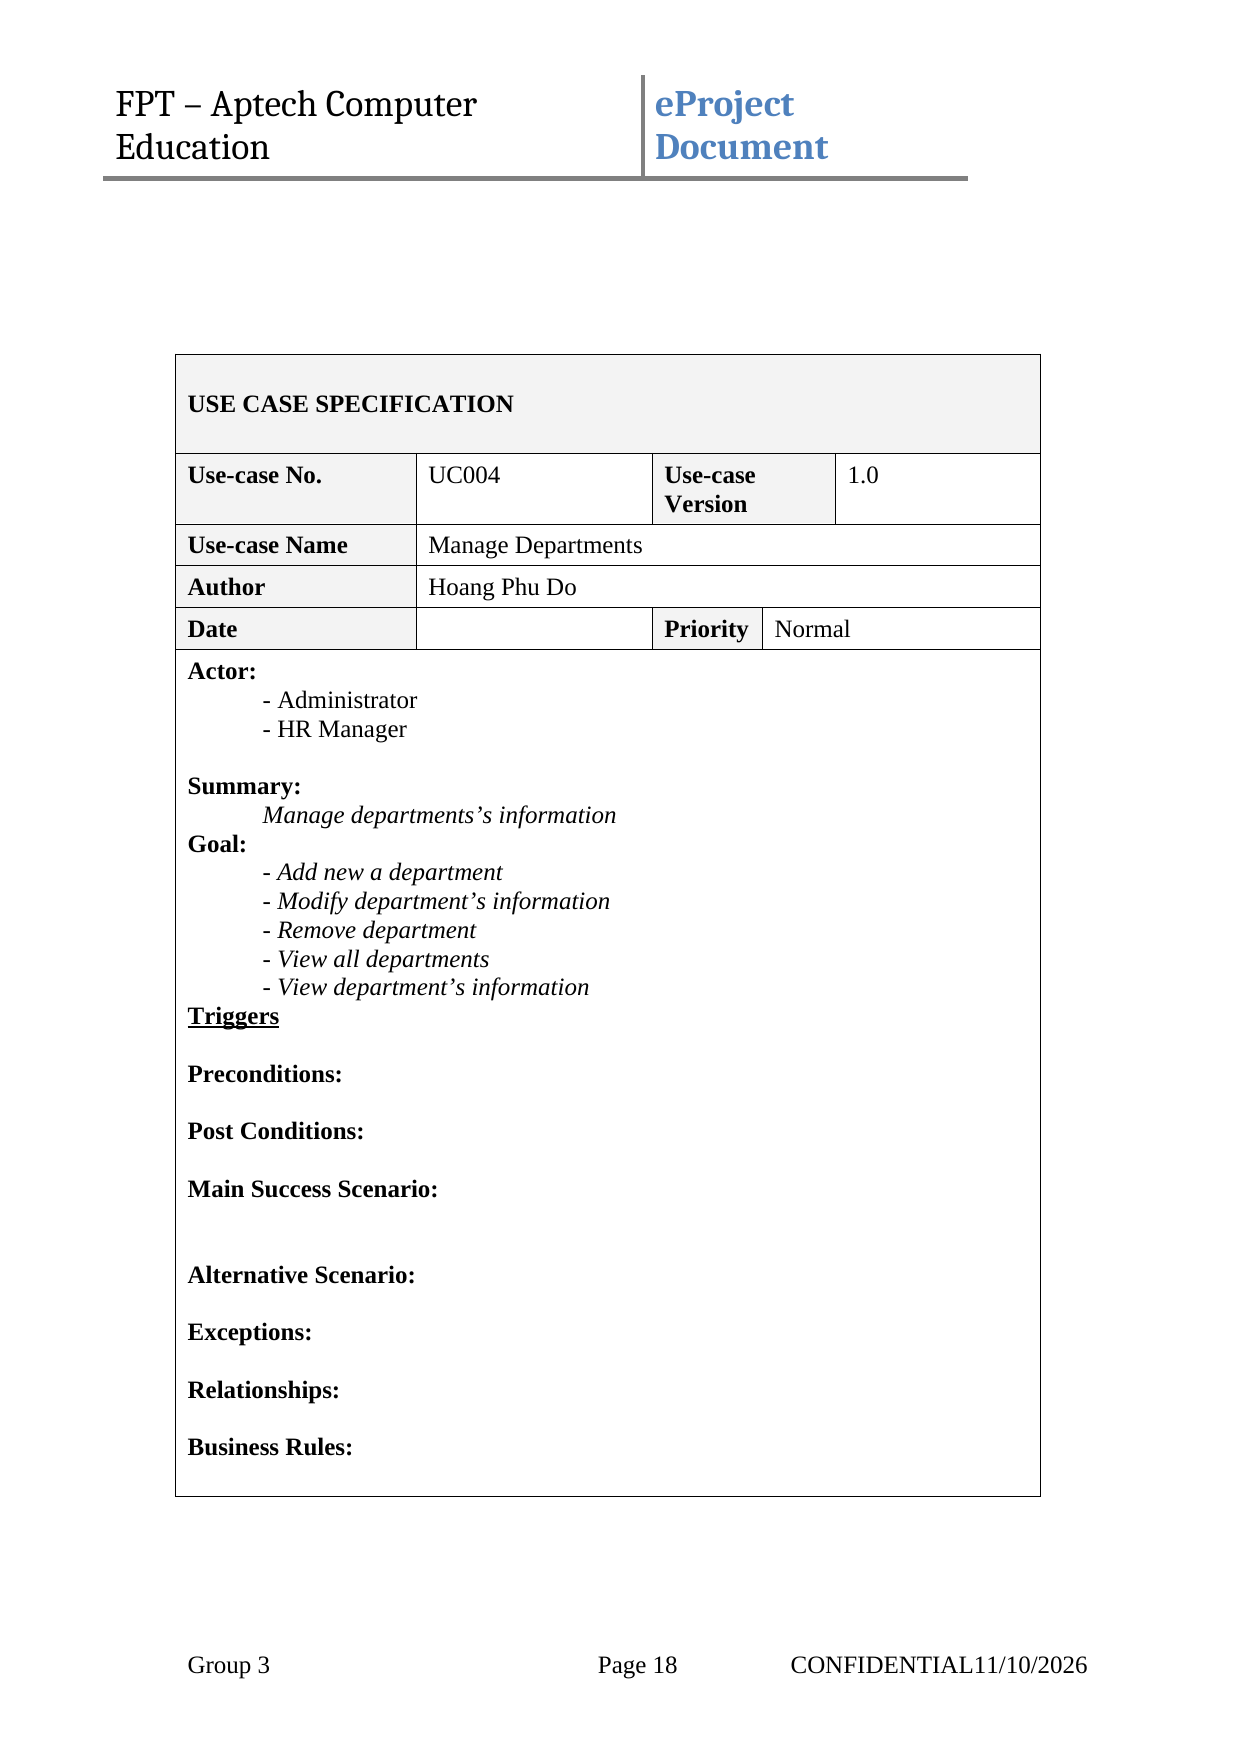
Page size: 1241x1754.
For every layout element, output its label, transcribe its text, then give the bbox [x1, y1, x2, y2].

table_cell Author [176, 566, 416, 607]
table_cell Priority [653, 608, 762, 649]
table_header USE CASE SPECIFICATION [176, 355, 1040, 453]
table_cell UC004 [417, 454, 652, 523]
table_cell Use-case Version [653, 454, 835, 523]
table_cell Actor: - Administrator - HR Manager Summary: Manage departments’s information Goal: - Add new a department - Modify department’s information - Remove department - View all departments - View department’s information Triggers Preconditions: Post Conditions: Main Success Scenario: Alternative Scenario: Exceptions: Relationships: Business Rules: [176, 650, 1040, 1496]
table_cell 1.0 [836, 454, 1040, 523]
table_cell Manage Departments [417, 525, 1040, 565]
table_cell Date [176, 608, 416, 649]
table_cell Normal [763, 608, 1040, 649]
table_cell Use-case No. [176, 454, 416, 523]
table_cell Use-case Name [176, 525, 416, 565]
table_cell [417, 608, 652, 649]
table_cell Hoang Phu Do [417, 566, 1040, 607]
